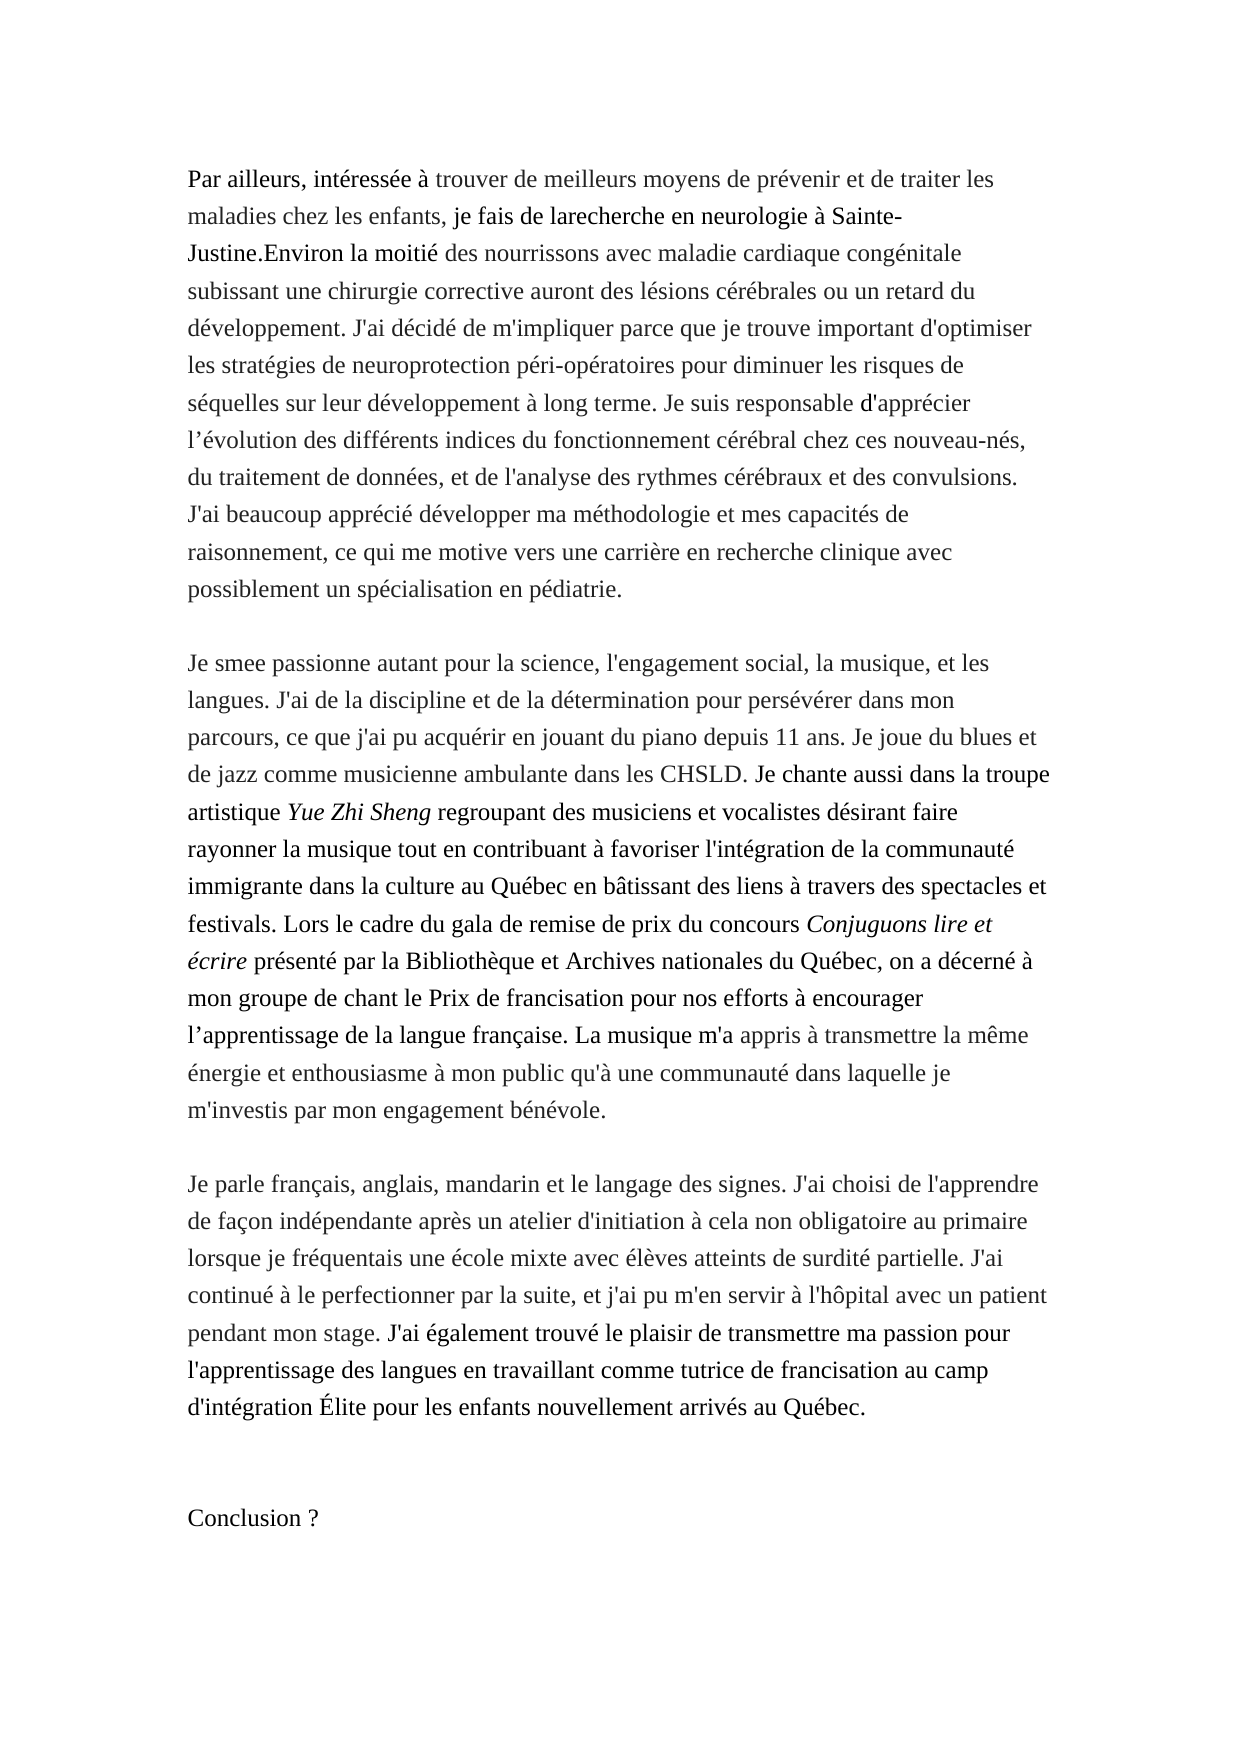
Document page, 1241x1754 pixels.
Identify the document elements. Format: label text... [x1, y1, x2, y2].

text Par ailleurs, intéressée à trouver de meilleurs moyens de prévenir et de traiter les maladies chez les enfants, je fais de larecherche en neurologie à Sainte-Justine.Environ la moitié des nourrissons avec maladie cardiaque congénitale subissant une chirurgie corrective auront des lésions cérébrales ou un retard du développement. J'ai décidé de m'impliquer parce que je trouve important d'optimiser les stratégies de neuroprotection péri-opératoires pour diminuer les risques de séquelles sur leur développement à long terme. Je suis responsable d'apprécier l’évolution des différents indices du fonctionnement cérébral chez ces nouveau-nés, du traitement de données, et de l'analyse des rythmes cérébraux et des convulsions. J'ai beaucoup apprécié développer ma méthodologie et mes capacités de raisonnement, ce qui me motive vers une carrière en recherche clinique avec possiblement un spécialisation en pédiatrie. [187, 162, 1053, 605]
text Je smee passionne autant pour la science, l'engagement social, la musique, et les langues. J'ai de la discipline et de la détermination pour persévérer dans mon parcours, ce que j'ai pu acquérir en jouant du piano depuis 11 ans. Je joue du blues et de jazz comme musicienne ambulante dans les CHSLD. Je chante aussi dans la troupe artistique Yue Zhi Sheng regroupant des musiciens et vocalistes désirant faire rayonner la musique tout en contribuant à favoriser l'intégration de la communauté immigrante dans la culture au Québec en bâtissant des liens à travers des spectacles et festivals. Lors le cadre du gala de remise de prix du concours Conjuguons lire et écrire présenté par la Bibliothèque et Archives nationales du Québec, on a décerné à mon groupe de chant le Prix de francisation pour nos efforts à encourager l’apprentissage de la langue française. La musique m'a appris à transmettre la même énergie et enthousiasme à mon public qu'à une communauté dans laquelle je m'investis par mon engagement bénévole. [187, 646, 1053, 1126]
text Conclusion ? [187, 1501, 1053, 1533]
text Je parle français, anglais, mandarin et le langage des signes. J'ai choisi de l'apprendre de façon indépendante après un atelier d'initiation à cela non obligatoire au primaire lorsque je fréquentais une école mixte avec élèves atteints de surdité partielle. J'ai continué à le perfectionner par la suite, et j'ai pu m'en servir à l'hôpital avec un patient pendant mon stage. J'ai également trouvé le plaisir de transmettre ma passion pour l'apprentissage des langues en travaillant comme tutrice de francisation au camp d'intégration Élite pour les enfants nouvellement arrivés au Québec. [187, 1167, 1053, 1423]
